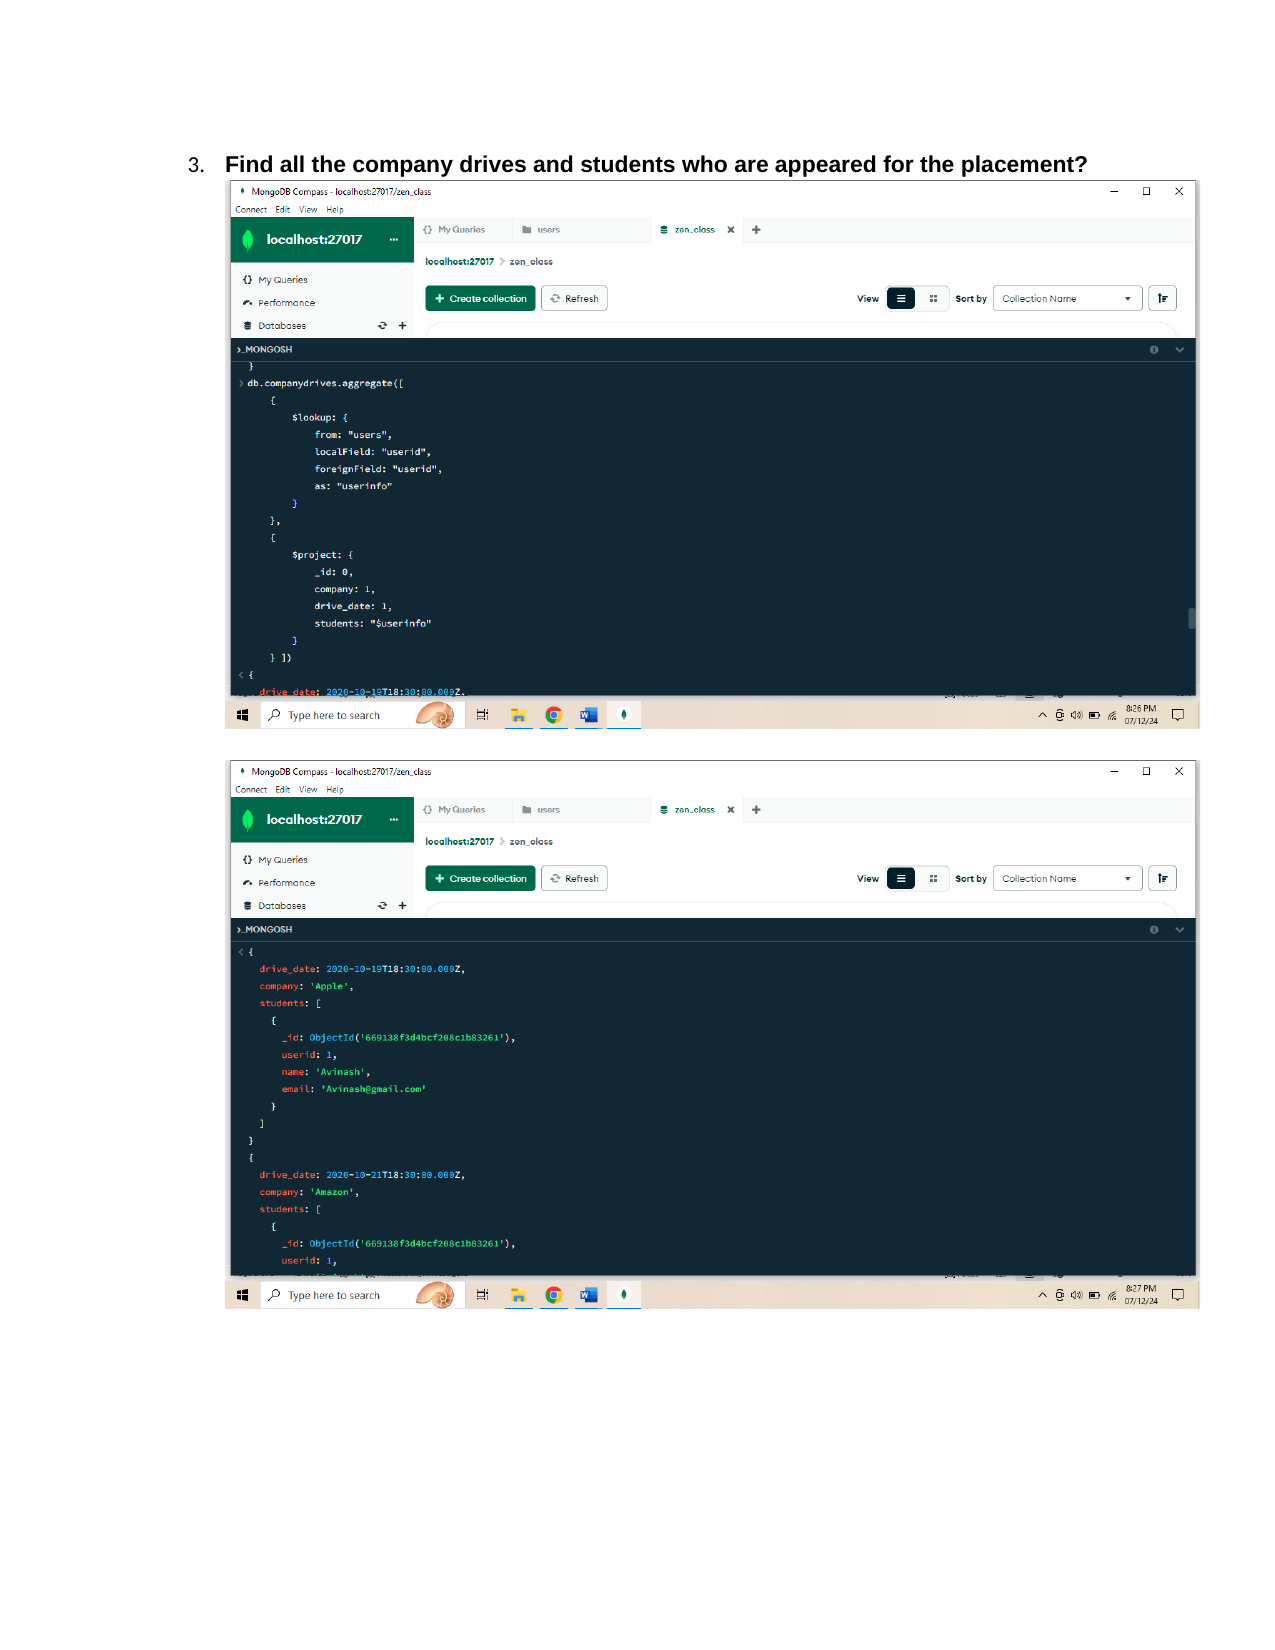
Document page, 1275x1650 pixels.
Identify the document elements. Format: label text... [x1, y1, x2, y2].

list Find all the company drives and students who are appeared for the placement? [187, 150, 1125, 178]
picture [225, 760, 1200, 1309]
picture [225, 180, 1200, 729]
